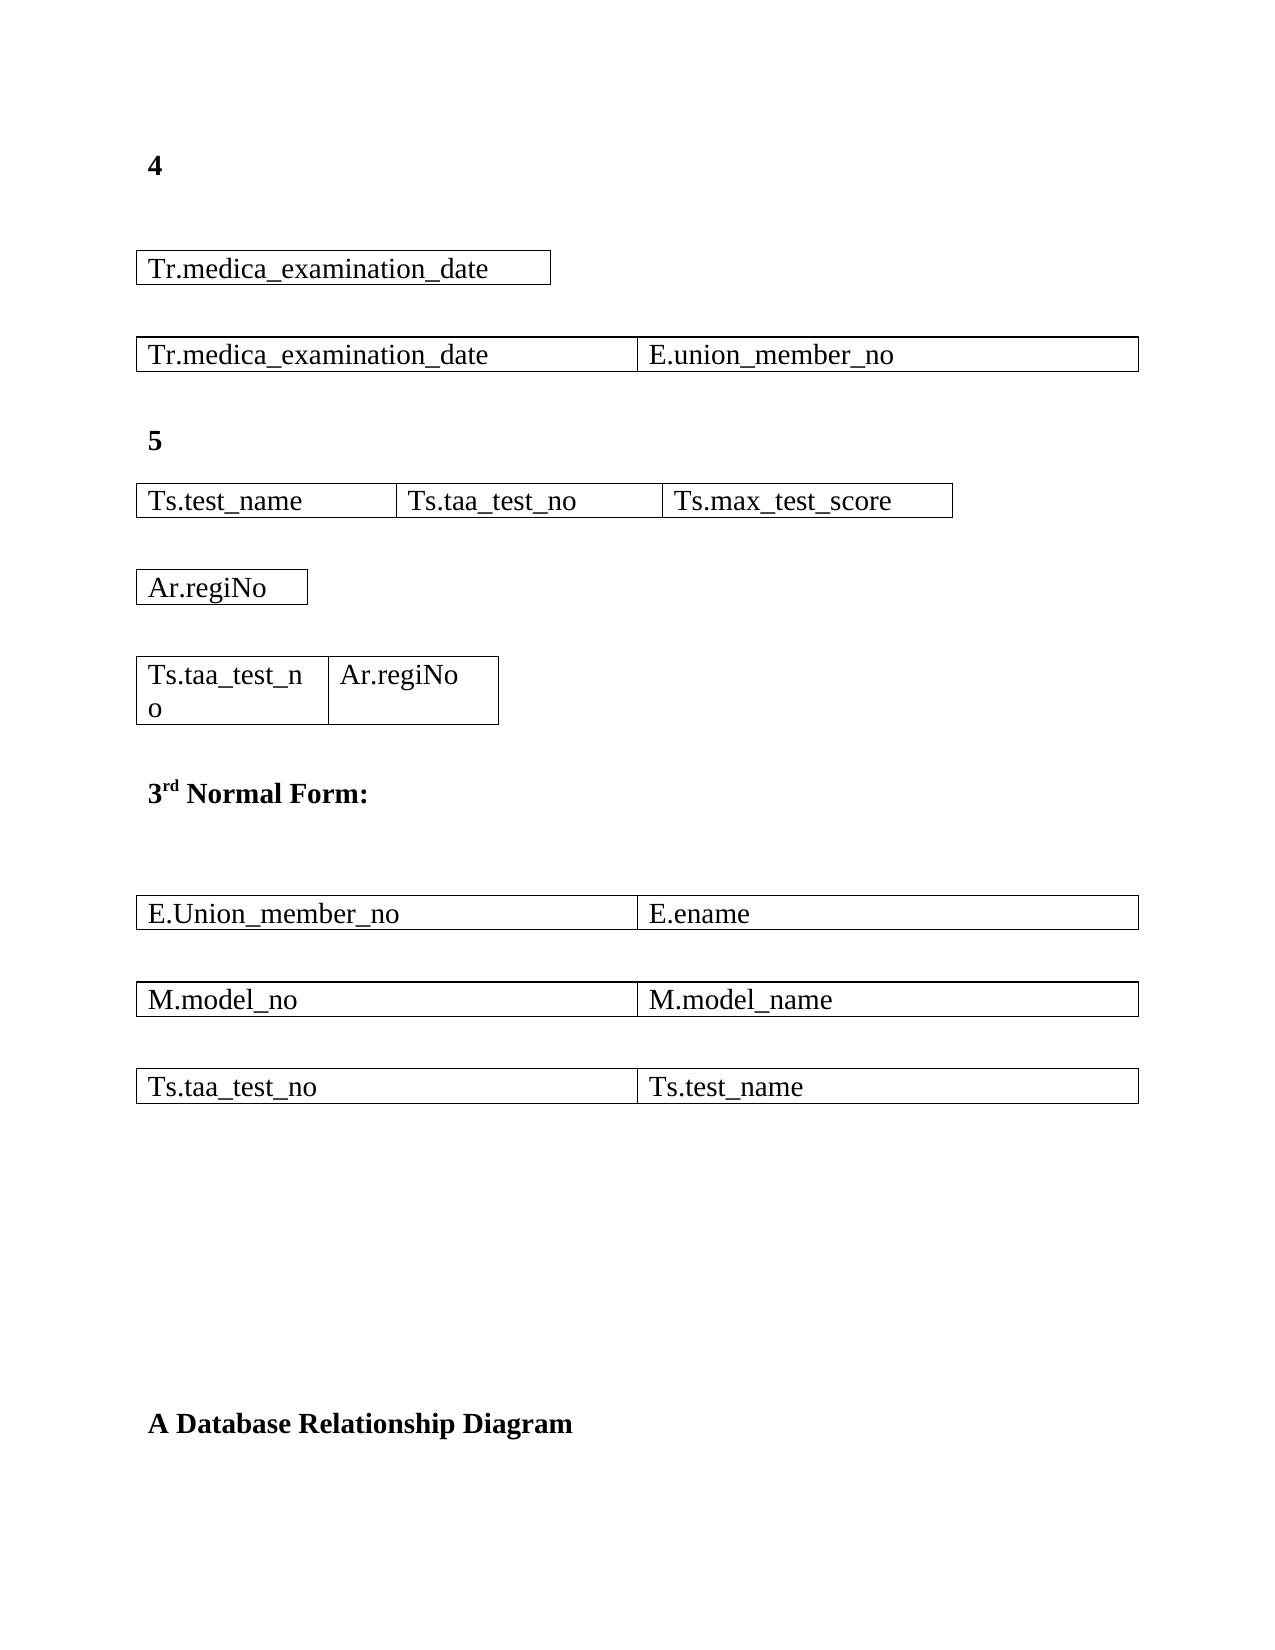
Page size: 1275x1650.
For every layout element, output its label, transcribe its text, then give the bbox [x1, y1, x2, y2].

table_header M.model_no [137, 983, 637, 1016]
subtitle 4 [148, 148, 1127, 181]
table_header E.union_member_no [638, 338, 1138, 371]
text 5 [148, 423, 1127, 457]
table_header Ts.taa_test_no [397, 484, 662, 517]
table_header Tr.medica_examination_date [137, 338, 637, 371]
table_header Tr.medica_examination_date [137, 251, 550, 284]
table_header Ar.regiNo [137, 570, 307, 604]
table_header Ts.test_name [638, 1069, 1138, 1103]
table_header Ts.taa_test_no [137, 657, 328, 724]
table_header Ar.regiNo [329, 657, 498, 724]
table_header Ts.test_name [137, 484, 396, 517]
table_header Ts.taa_test_no [137, 1069, 637, 1103]
subtitle A Database Relationship Diagram [148, 1406, 1127, 1439]
table_header E.Union_member_no [137, 896, 637, 929]
text 3rd Normal Form: [148, 776, 1127, 809]
table_header E.ename [638, 896, 1138, 929]
table_header M.model_name [638, 983, 1138, 1016]
table_header Ts.max_test_score [663, 484, 952, 517]
